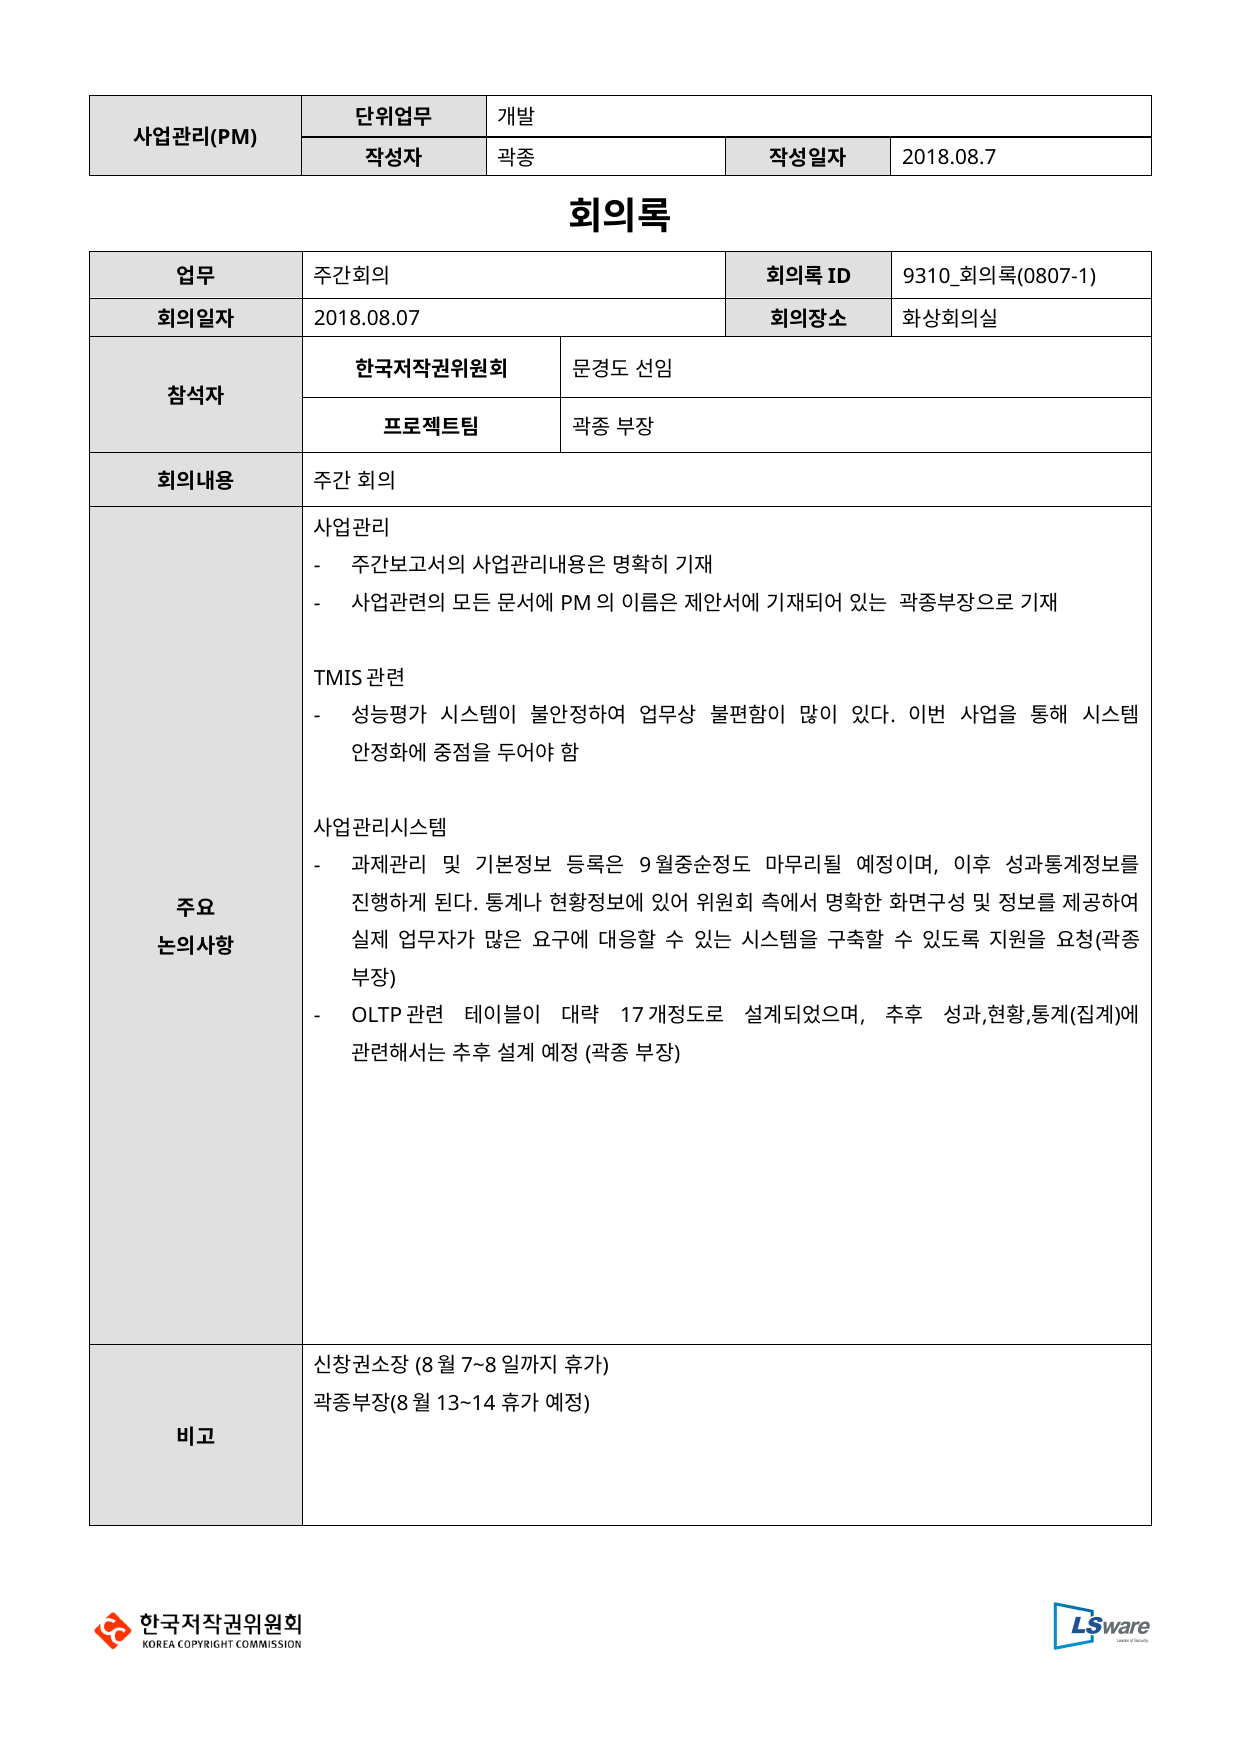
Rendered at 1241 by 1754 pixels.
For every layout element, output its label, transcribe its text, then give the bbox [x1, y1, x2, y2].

table_header 단위업무 [302, 96, 486, 136]
table_cell 신창권소장 (8월7~8일까지 휴가) 곽종부장(8월13~14 휴가 예정) [303, 1345, 1151, 1525]
table_cell 회의장소 [726, 299, 891, 336]
table_cell 곽종 부장 [561, 398, 1151, 452]
table_header 업무 [90, 252, 302, 297]
table_cell 참석자 [90, 337, 302, 452]
table_cell 문경도 선임 [561, 337, 1151, 397]
table_cell 2018.08.7 [891, 138, 1151, 175]
text 회의록 [89, 176, 1152, 251]
picture [1052, 1601, 1152, 1651]
table_cell 회의일자 [90, 299, 302, 336]
table_header 개발 [487, 96, 1151, 136]
table_header 사업관리(PM) [90, 96, 301, 175]
picture [91, 1610, 308, 1652]
table_cell 프로젝트팀 [303, 398, 560, 452]
table_header 회의록ID [726, 252, 891, 297]
table_cell 작성일자 [726, 138, 890, 175]
table_cell 회의내용 [90, 453, 302, 506]
table_cell 주요 논의사항 [90, 507, 302, 1344]
table_cell 2018.08.07 [303, 299, 725, 336]
table_cell 비고 [90, 1345, 302, 1525]
table_cell 화상회의실 [892, 299, 1151, 336]
table_header 9310_회의록(0807-1) [892, 252, 1151, 297]
table_cell 주간 회의 [303, 453, 1151, 506]
table_cell 한국저작권위원회 [303, 337, 560, 397]
table_cell 곽종 [487, 138, 725, 175]
table_cell 사업관리 주간보고서의 사업관리내용은 명확히 기재 사업관련의 모든 문서에 PM의 이름은 제안서에 기재되어 있는 곽종부장으로 기재 TMIS관련 성능평가 시스템이 불안정하여 업무상 불편함이 많이 있다. 이번 사업을 통해 시스템 안정화에 중점을 두어야 함 사업관리시스템 과제관리 및 기본정보 등록은 9월중순정도 마무리될 예정이며, 이후 성과통계정보를 진행하게 된다. 통계나 현황정보에 있어 위원회 측에서 명확한 화면구성 및 정보를 제공하여 실제 업무자가 많은 요구에 대응할 수 있는 시스템을 구축할 수 있도록 지원을 요청(곽종 부장) OLTP관련 테이블이 대략 17개정도로 설계되었으며, 추후 성과,현황,통계(집계)에 관련해서는 추후 설계 예정 (곽종 부장) [303, 507, 1151, 1344]
table_cell 작성자 [302, 138, 486, 175]
table_header 주간회의 [303, 252, 725, 297]
